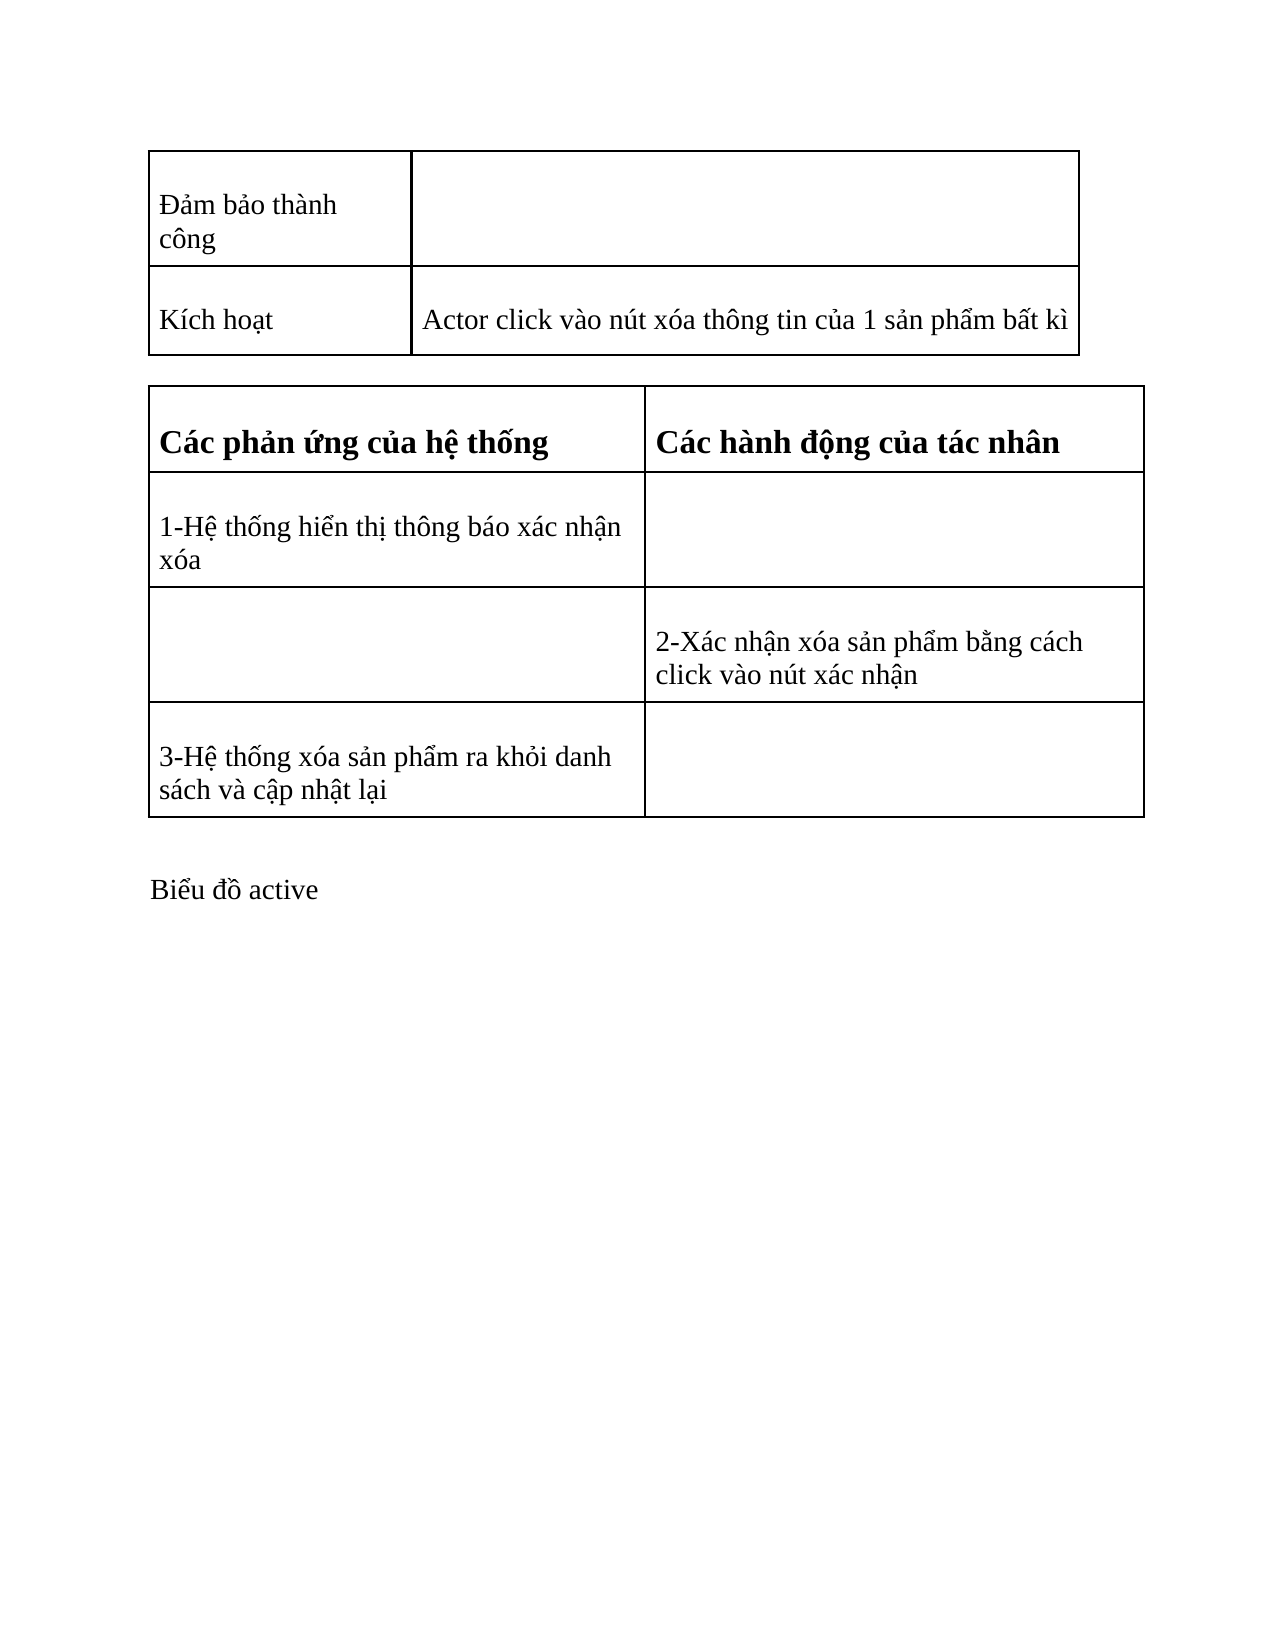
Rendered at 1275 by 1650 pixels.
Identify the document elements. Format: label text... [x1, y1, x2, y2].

table_cell Kích hoạt [150, 267, 410, 354]
table_header Các phản ứng của hệ thống [150, 387, 644, 471]
table_cell [150, 588, 644, 701]
table_cell [646, 473, 1143, 586]
table_cell [413, 152, 1078, 265]
table_cell 2-Xác nhận xóa sản phẩm bằng cách click vào nút xác nhận [646, 588, 1143, 701]
table_cell Actor click vào nút xóa thông tin của 1 sản phẩm bất kì [413, 267, 1078, 354]
table_cell [646, 703, 1143, 816]
text Biểu đồ active [150, 872, 1125, 906]
table_cell 1-Hệ thống hiển thị thông báo xác nhận xóa [150, 473, 644, 586]
table_cell 3-Hệ thống xóa sản phẩm ra khỏi danh sách và cập nhật lại [150, 703, 644, 816]
table_cell Đảm bảo thành công [150, 152, 410, 265]
table_header Các hành động của tác nhân [646, 387, 1143, 471]
